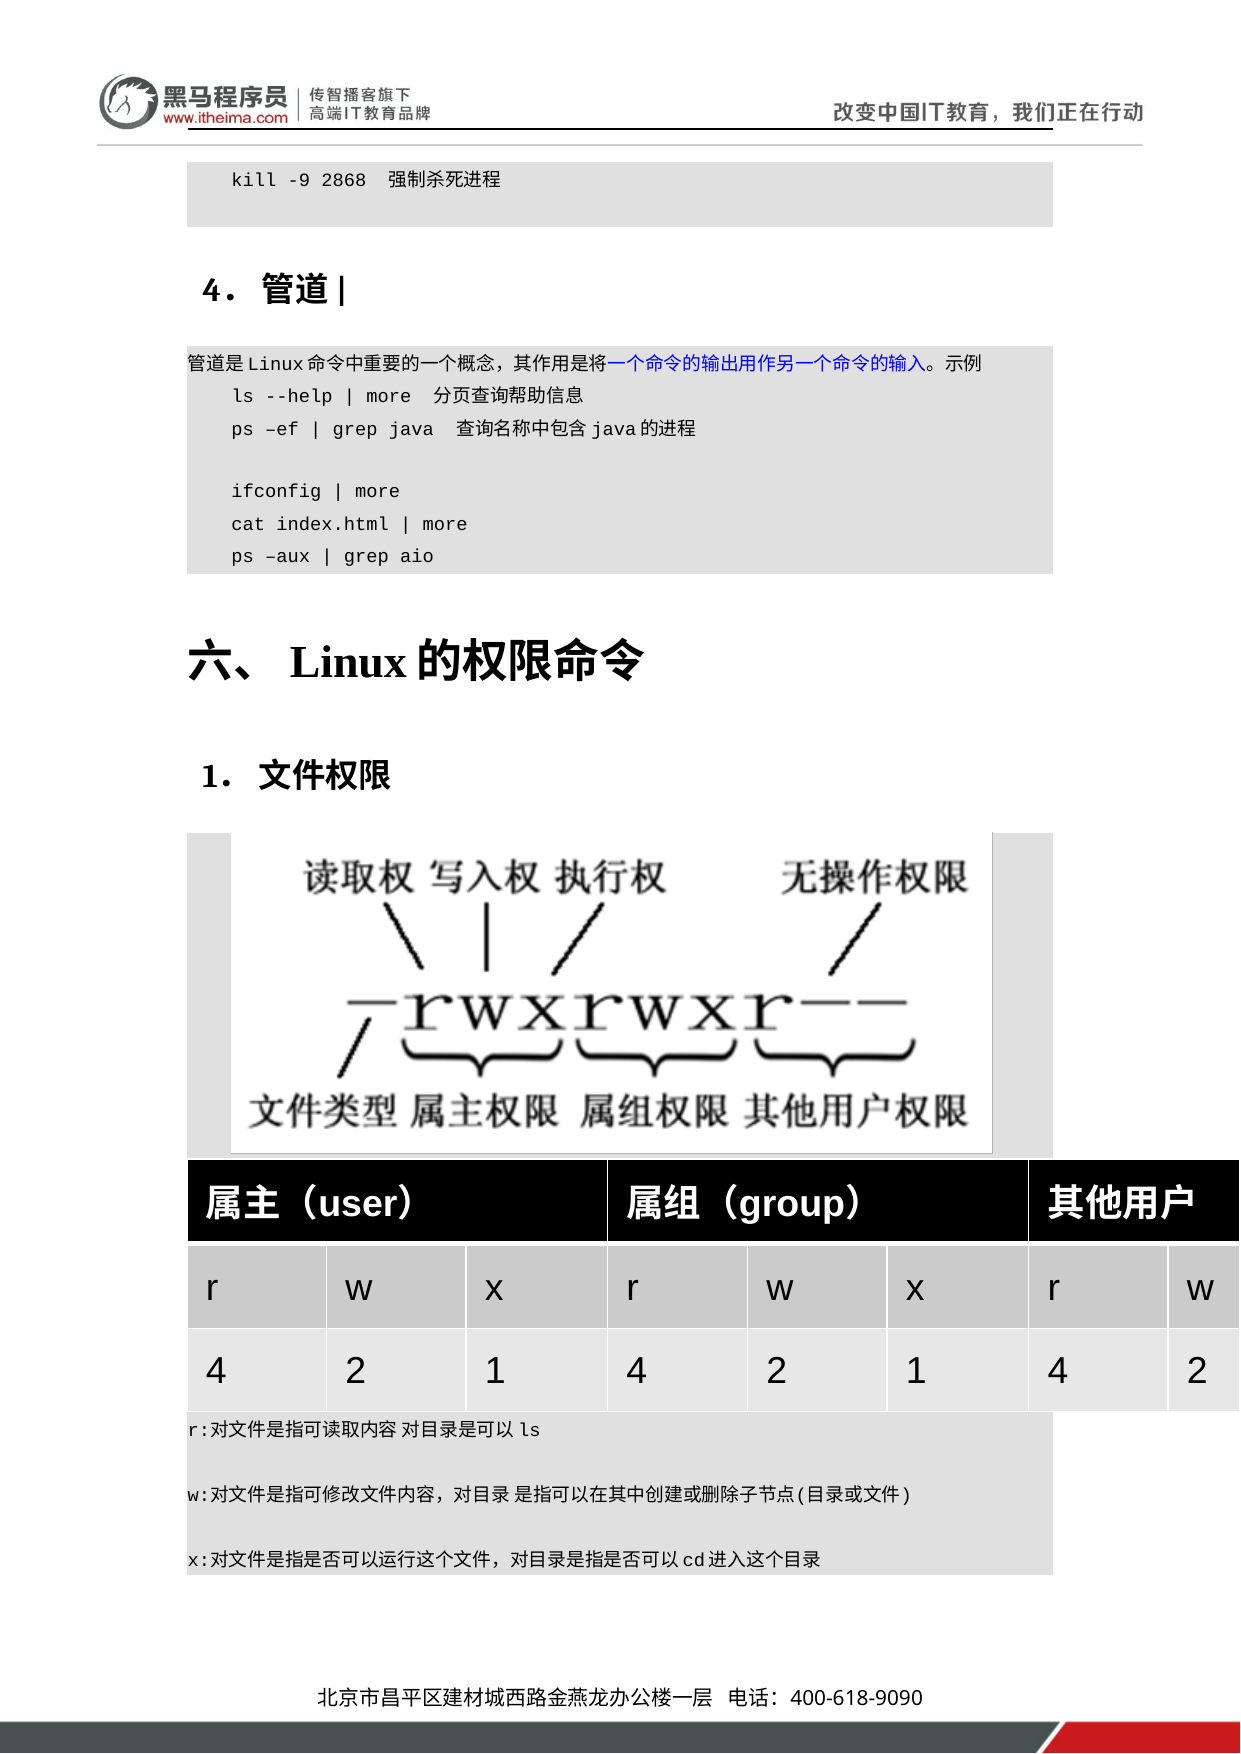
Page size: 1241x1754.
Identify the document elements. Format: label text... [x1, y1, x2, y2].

subtitle 文件权限 [202, 741, 1053, 806]
text ps –aux | grep aio [187, 541, 1053, 574]
text ifconfig | more [187, 476, 1053, 509]
text ls --help | more 分页查询帮助信息 [187, 379, 1053, 411]
text cat index.html | more [187, 509, 1053, 541]
table_cell 1 [888, 1329, 1028, 1411]
text kill -9 2868 强制杀死进程 [187, 162, 1053, 194]
picture [231, 832, 996, 1157]
table_cell w [748, 1246, 886, 1328]
table_cell r [608, 1246, 747, 1328]
picture [0, 1662, 1241, 1753]
table_cell w [327, 1246, 465, 1328]
table_cell 4 [188, 1329, 326, 1411]
text x:对文件是指是否可以运行这个文件，对目录是指是否可以cd进入这个目录 [187, 1542, 1053, 1575]
subtitle Linux的权限命令 [187, 609, 1053, 707]
table_cell 2 [327, 1329, 465, 1411]
table_cell x [467, 1246, 607, 1328]
table_cell r [188, 1246, 326, 1328]
table_cell w [1169, 1246, 1239, 1328]
table_cell x [888, 1246, 1028, 1328]
table_header 属组（group） [608, 1160, 1028, 1241]
text w:对文件是指可修改文件内容，对目录 是指可以在其中创建或删除子节点(目录或文件) [187, 1477, 1053, 1510]
table_header 属主（user） [188, 1160, 607, 1241]
table_cell r [1029, 1246, 1167, 1328]
table_cell 2 [748, 1329, 886, 1411]
picture [0, 3, 1241, 153]
table_cell 2 [1169, 1329, 1239, 1411]
table_cell 4 [1029, 1329, 1167, 1411]
table_header 其他用户 [1029, 1160, 1239, 1241]
table_cell 4 [608, 1329, 747, 1411]
text ps –ef | grep java 查询名称中包含java的进程 [187, 411, 1053, 444]
table_cell 1 [467, 1329, 607, 1411]
text 管道是Linux命令中重要的一个概念，其作用是将一个命令的输出用作另一个命令的输入。示例 [187, 346, 1053, 379]
subtitle 管道 | [202, 254, 1053, 319]
text r:对文件是指可读取内容 对目录是可以ls [187, 1412, 1053, 1445]
